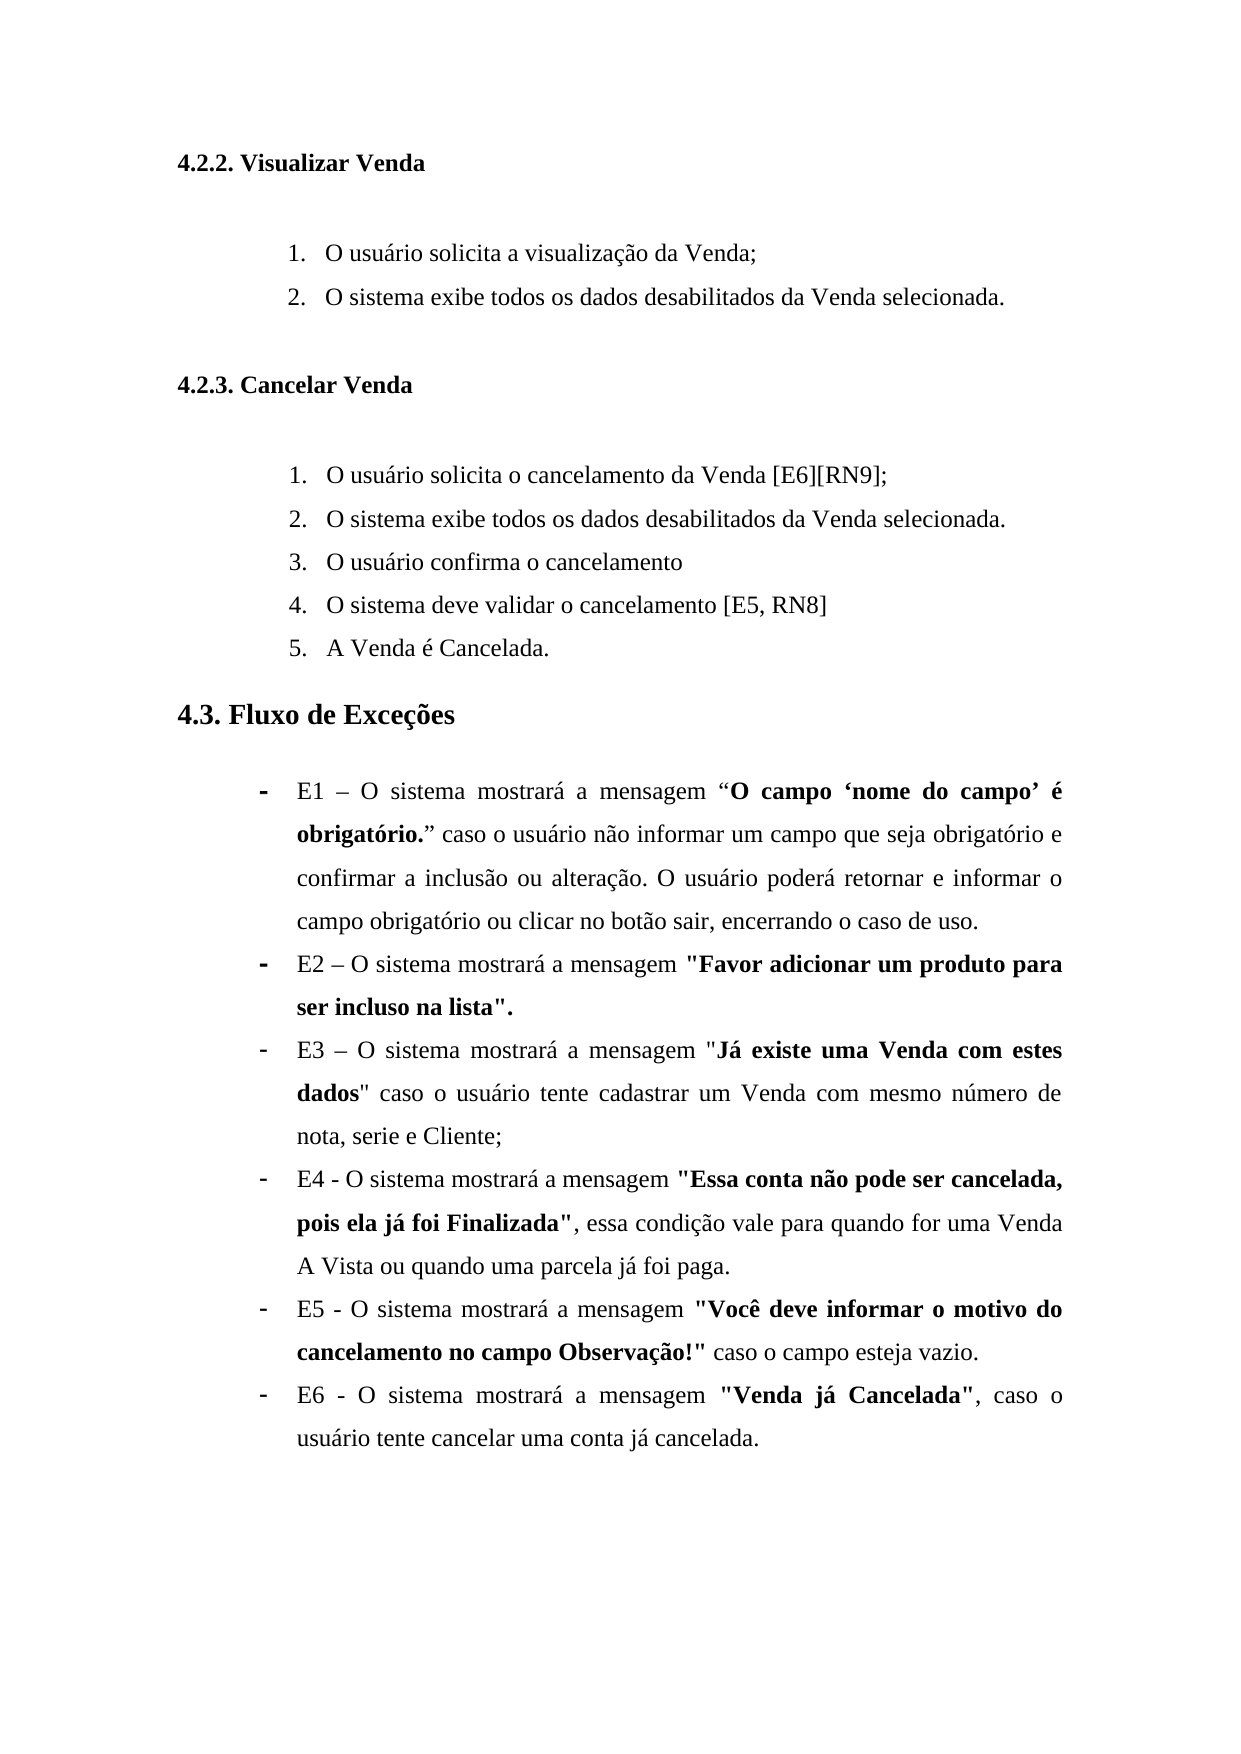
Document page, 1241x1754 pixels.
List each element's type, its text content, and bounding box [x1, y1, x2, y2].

list E2 – O sistema mostrará a mensagem "Favor adicionar um produto para ser incluso na lista". [259, 949, 1063, 1021]
list E3 – O sistema mostrará a mensagem "Já existe uma Venda com estes dados" caso o usuário tente cadastrar um Venda com mesmo número de nota, serie e Cliente; [259, 1035, 1063, 1150]
list O usuário solicita o cancelamento da Venda [E6][RN9]; [288, 461, 1063, 489]
list E1 – O sistema mostrará a mensagem “O campo ‘nome do campo’ é obrigatório.” caso o usuário não informar um campo que seja obrigatório e confirmar a inclusão ou alteração. O usuário poderá retornar e informar o campo obrigatório ou clicar no botão sair, encerrando o caso de uso. [259, 776, 1063, 934]
list O usuário confirma o cancelamento [288, 547, 1063, 576]
list E4 - O sistema mostrará a mensagem "Essa conta não pode ser cancelada, pois ela já foi Finalizada", essa condição vale para quando for uma Venda A Vista ou quando uma parcela já foi paga. [259, 1164, 1063, 1279]
list O sistema exibe todos os dados desabilitados da Venda selecionada. [288, 504, 1063, 532]
list O sistema exibe todos os dados desabilitados da Venda selecionada. [287, 282, 1063, 310]
list E6 - O sistema mostrará a mensagem "Venda já Cancelada", caso o usuário tente cancelar uma conta já cancelada. [259, 1380, 1063, 1452]
list E5 - O sistema mostrará a mensagem "Você deve informar o motivo do cancelamento no campo Observação!" caso o campo esteja vazio. [259, 1294, 1063, 1366]
subtitle 4.3. Fluxo de Exceções [177, 697, 1063, 731]
list A Venda é Cancelada. [288, 633, 1063, 662]
subtitle 4.2.3. Cancelar Venda [177, 370, 1063, 398]
subtitle 4.2.2. Visualizar Venda [177, 148, 1063, 176]
list O sistema deve validar o cancelamento [E5, RN8] [288, 590, 1063, 619]
list O usuário solicita a visualização da Venda; [287, 238, 1063, 267]
